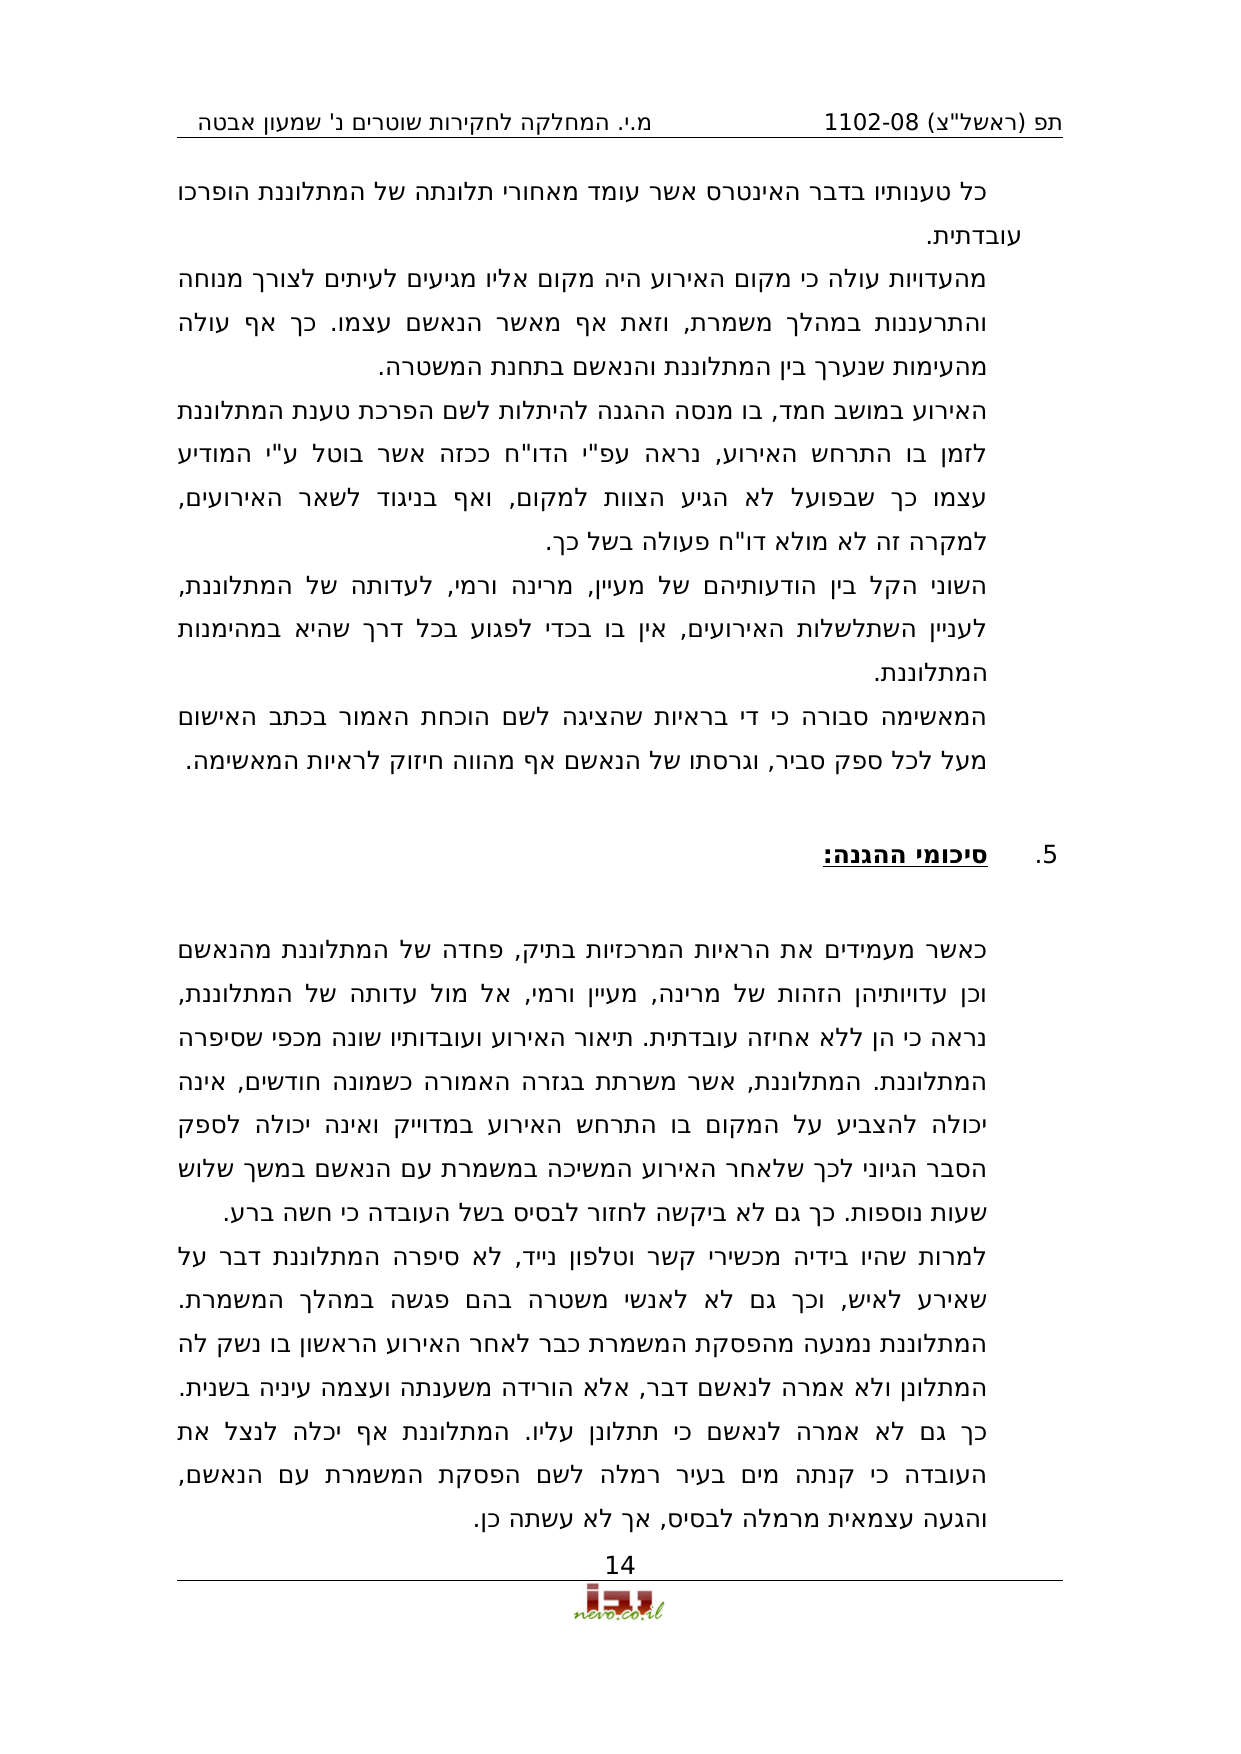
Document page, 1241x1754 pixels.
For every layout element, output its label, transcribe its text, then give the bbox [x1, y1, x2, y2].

text כל טענותיו בדבר האינטרס אשר עומד מאחורי תלונתה של המתלוננת הופרכו עובדתית. [177, 177, 1022, 250]
picture [574, 1583, 666, 1621]
text השוני הקל בין הודעותיהם של מעיין, מרינה ורמי, לעדותה של המתלוננת, לעניין השתלשלות האירועים, אין בו בכדי לפגוע בכל דרך שהיא במהימנות המתלוננת. [177, 571, 988, 688]
text האירוע במושב חמד, בו מנסה ההגנה להיתלות לשם הפרכת טענת המתלוננת לזמן בו התרחש האירוע, נראה עפ"י הדו"ח ככזה אשר בוטל ע"י המודיע עצמו כך שבפועל לא הגיע הצוות למקום, ואף בניגוד לשאר האירועים, למקרה זה לא מולא דו"ח פעולה בשל כך. [177, 396, 988, 556]
text מהעדויות עולה כי מקום האירוע היה מקום אליו מגיעים לעיתים לצורך מנוחה והתרעננות במהלך משמרת, וזאת אף מאשר הנאשם עצמו. כך אף עולה מהעימות שנערך בין המתלוננת והנאשם בתחנת המשטרה. [177, 265, 988, 381]
text המאשימה סבורה כי די בראיות שהציגה לשם הוכחת האמור בכתב האישום מעל לכל ספק סביר, וגרסתו של הנאשם אף מהווה חיזוק לראיות המאשימה. [177, 702, 988, 775]
text כאשר מעמידים את הראיות המרכזיות בתיק, פחדה של המתלוננת מהנאשם וכן עדויותיהן הזהות של מרינה, מעיין ורמי, אל מול עדותה של המתלוננת, נראה כי הן ללא אחיזה עובדתית. תיאור האירוע ועובדותיו שונה מכפי שסיפרה המתלוננת. המתלוננת, אשר משרתת בגזרה האמורה כשמונה חודשים, אינה יכולה להצביע על המקום בו התרחש האירוע במדוייק ואינה יכולה לספק הסבר הגיוני לכך שלאחר האירוע המשיכה במשמרת עם הנאשם במשך שלוש שעות נוספות. כך גם לא ביקשה לחזור לבסיס בשל העובדה כי חשה ברע. [177, 936, 988, 1227]
text 5. סיכומי ההגנה: [177, 841, 1058, 870]
text למרות שהיו בידיה מכשירי קשר וטלפון נייד, לא סיפרה המתלוננת דבר על שאירע לאיש, וכך גם לא לאנשי משטרה בהם פגשה במהלך המשמרת. המתלוננת נמנעה מהפסקת המשמרת כבר לאחר האירוע הראשון בו נשק לה המתלונן ולא אמרה לנאשם דבר, אלא הורידה משענתה ועצמה עיניה בשנית. כך גם לא אמרה לנאשם כי תתלונן עליו. המתלוננת אף יכלה לנצל את העובדה כי קנתה מים בעיר רמלה לשם הפסקת המשמרת עם הנאשם, והגעה עצמאית מרמלה לבסיס, אך לא עשתה כן. [177, 1242, 988, 1533]
